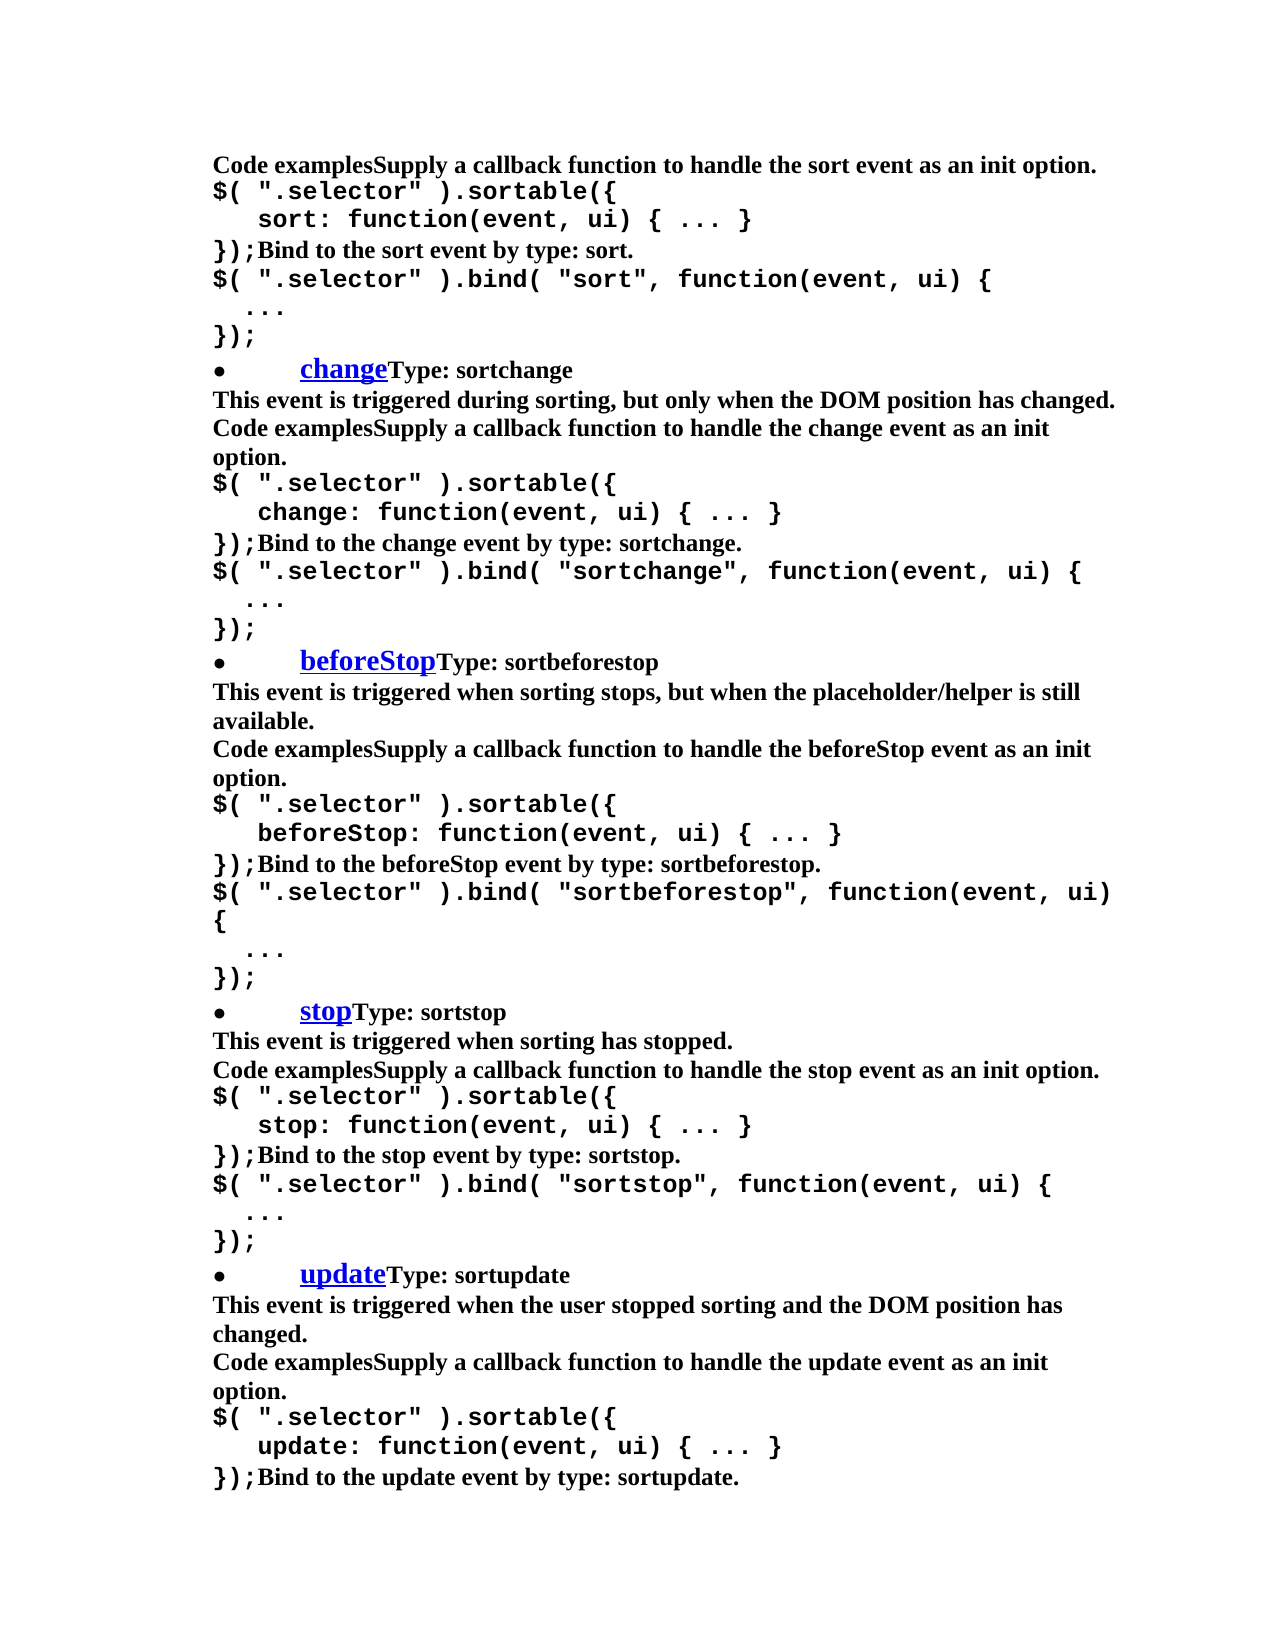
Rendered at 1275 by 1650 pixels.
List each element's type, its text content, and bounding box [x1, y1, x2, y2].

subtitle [212, 1256, 1125, 1492]
subtitle beforeStopType: sortbeforestop This event is triggered when sorting stops, but when the placeholder/helper is still available. Code examplesSupply a callback function to handle the beforeStop event as an init option. $( ".selector" ).sortable({ beforeStop: function(event, ui) { ... } });Bind to the beforeStop event by type: sortbeforestop. $( ".selector" ).bind( "sortbeforestop", function(event, ui) { ... }); [212, 643, 1125, 993]
subtitle changeType: sortchange This event is triggered during sorting, but only when the DOM position has changed. Code examplesSupply a callback function to handle the change event as an init option. $( ".selector" ).sortable({ change: function(event, ui) { ... } });Bind to the change event by type: sortchange. $( ".selector" ).bind( "sortchange", function(event, ui) { ... }); [212, 351, 1125, 643]
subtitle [212, 150, 1125, 351]
subtitle stopType: sortstop This event is triggered when sorting has stopped. Code examplesSupply a callback function to handle the stop event as an init option. $( ".selector" ).sortable({ stop: function(event, ui) { ... } });Bind to the stop event by type: sortstop. $( ".selector" ).bind( "sortstop", function(event, ui) { ... }); [212, 993, 1125, 1256]
